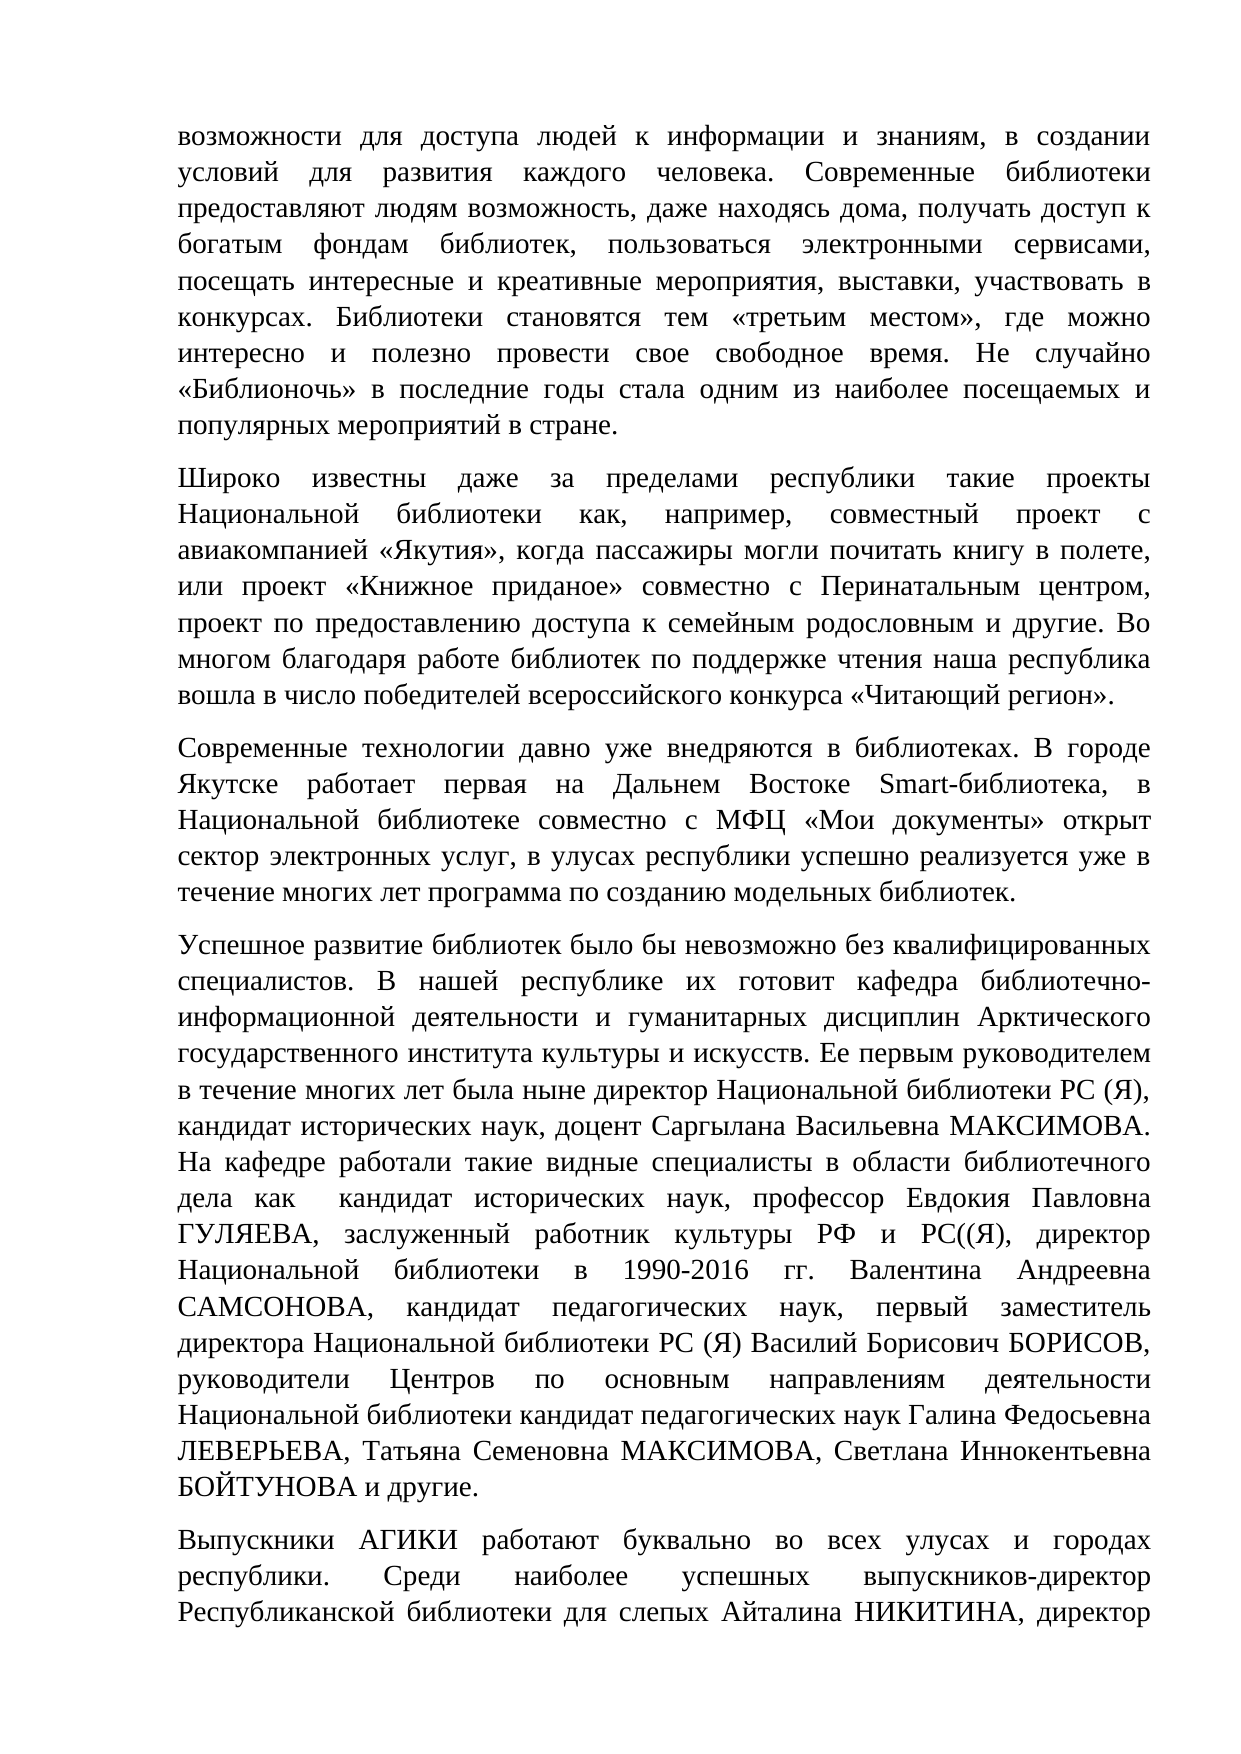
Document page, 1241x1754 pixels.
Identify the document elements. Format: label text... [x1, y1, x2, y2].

text Широко известны даже за пределами республики такие проекты Национальной библиотеки как, например, совместный проект с авиакомпанией «Якутия», когда пассажиры могли почитать книгу в полете, или проект «Книжное приданое» совместно с Перинатальным центром, проект по предоставлению доступа к семейным родословным и другие. Во многом благодаря работе библиотек по поддержке чтения наша республика вошла в число победителей всероссийского конкурса «Читающий регион». [177, 460, 1152, 711]
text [177, 118, 1152, 441]
text Успешное развитие библиотек было бы невозможно без квалифицированных специалистов. В нашей республике их готовит кафедра библиотечно-информационной деятельности и гуманитарных дисциплин Арктического государственного института культуры и искусств. Ее первым руководителем в течение многих лет была ныне директор Национальной библиотеки РС (Я), кандидат исторических наук, доцент Саргылана Васильевна МАКСИМОВА. На кафедре работали такие видные специалисты в области библиотечного дела как кандидат исторических наук, профессор Евдокия Павловна ГУЛЯЕВА, заслуженный работник культуры РФ и РС((Я), директор Национальной библиотеки в 1990-2016 гг. Валентина Андреевна САМСОНОВА, кандидат педагогических наук, первый заместитель директора Национальной библиотеки РС (Я) Василий Борисович БОРИСОВ, руководители Центров по основным направлениям деятельности Национальной библиотеки кандидат педагогических наук Галина Федосьевна ЛЕВЕРЬЕВА, Татьяна Семеновна МАКСИМОВА, Светлана Иннокентьевна БОЙТУНОВА и другие. [177, 927, 1152, 1503]
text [177, 1522, 1152, 1628]
text Современные технологии давно уже внедряются в библиотеках. В городе Якутске работает первая на Дальнем Востоке Smart-библиотека, в Национальной библиотеке совместно с МФЦ «Мои документы» открыт сектор электронных услуг, в улусах республики успешно реализуется уже в течение многих лет программа по созданию модельных библиотек. [177, 730, 1152, 908]
